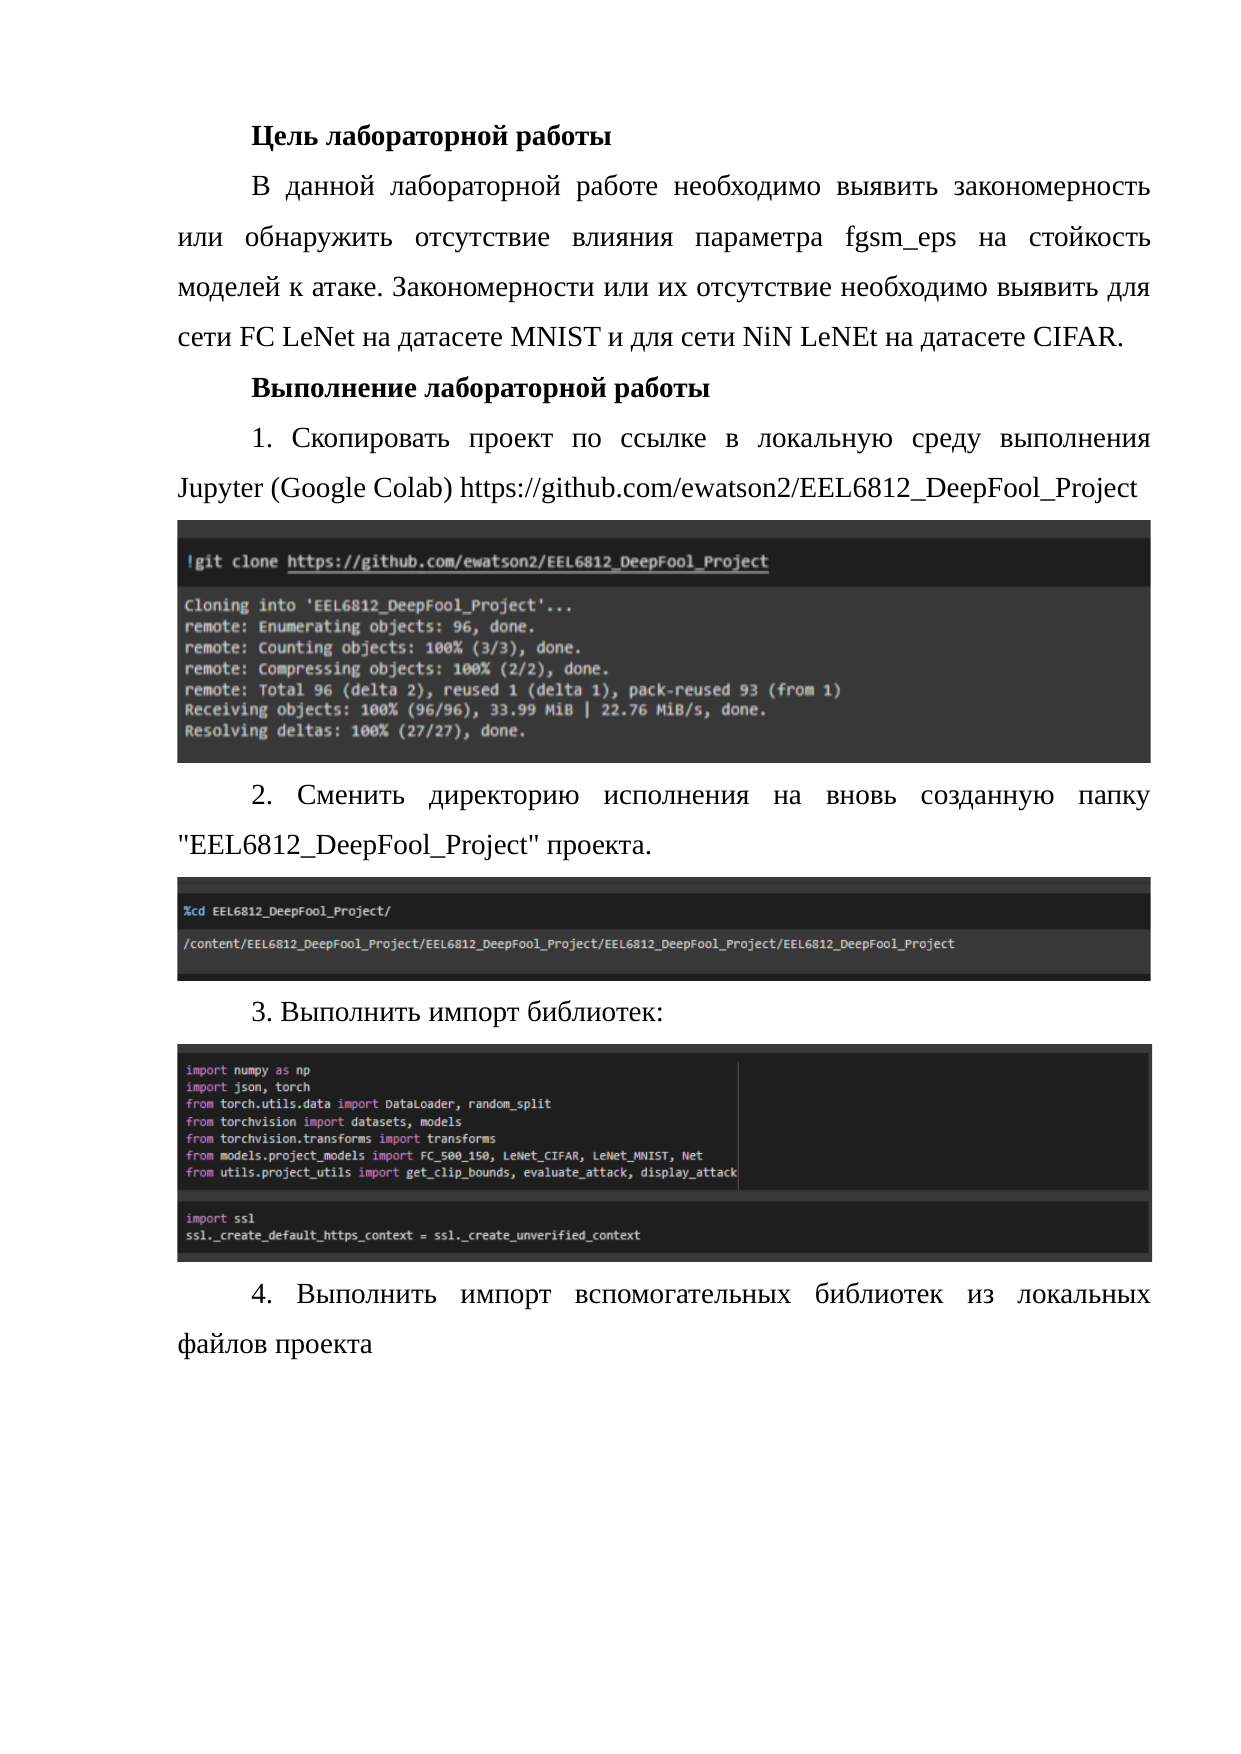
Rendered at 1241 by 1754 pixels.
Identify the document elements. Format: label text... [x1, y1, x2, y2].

picture [177, 520, 1151, 763]
text Выполнение лабораторной работы [177, 370, 1152, 403]
text 4. Выполнить импорт вспомогательных библиотек из локальных файлов проекта [177, 1276, 1152, 1360]
picture [177, 877, 1151, 981]
text Цель лабораторной работы [177, 118, 1152, 152]
text 1. Скопировать проект по ссылке в локальную среду выполнения Jupyter (Google Colab) https://github.com/ewatson2/EEL6812_DeepFool_Project [177, 420, 1152, 504]
text 2. Сменить директорию исполнения на вновь созданную папку "EEL6812_DeepFool_Project" проекта. [177, 777, 1152, 861]
text В данной лабораторной работе необходимо выявить закономерность или обнаружить отсутствие влияния параметра fgsm_eps на стойкость моделей к атаке. Закономерности или их отсутствие необходимо выявить для сети FC LeNet на датасете MNIST и для сети NiN LeNEt на датасете CIFAR. [177, 168, 1152, 353]
picture [177, 1044, 1153, 1262]
text 3. Выполнить импорт библиотек: [177, 994, 1152, 1028]
